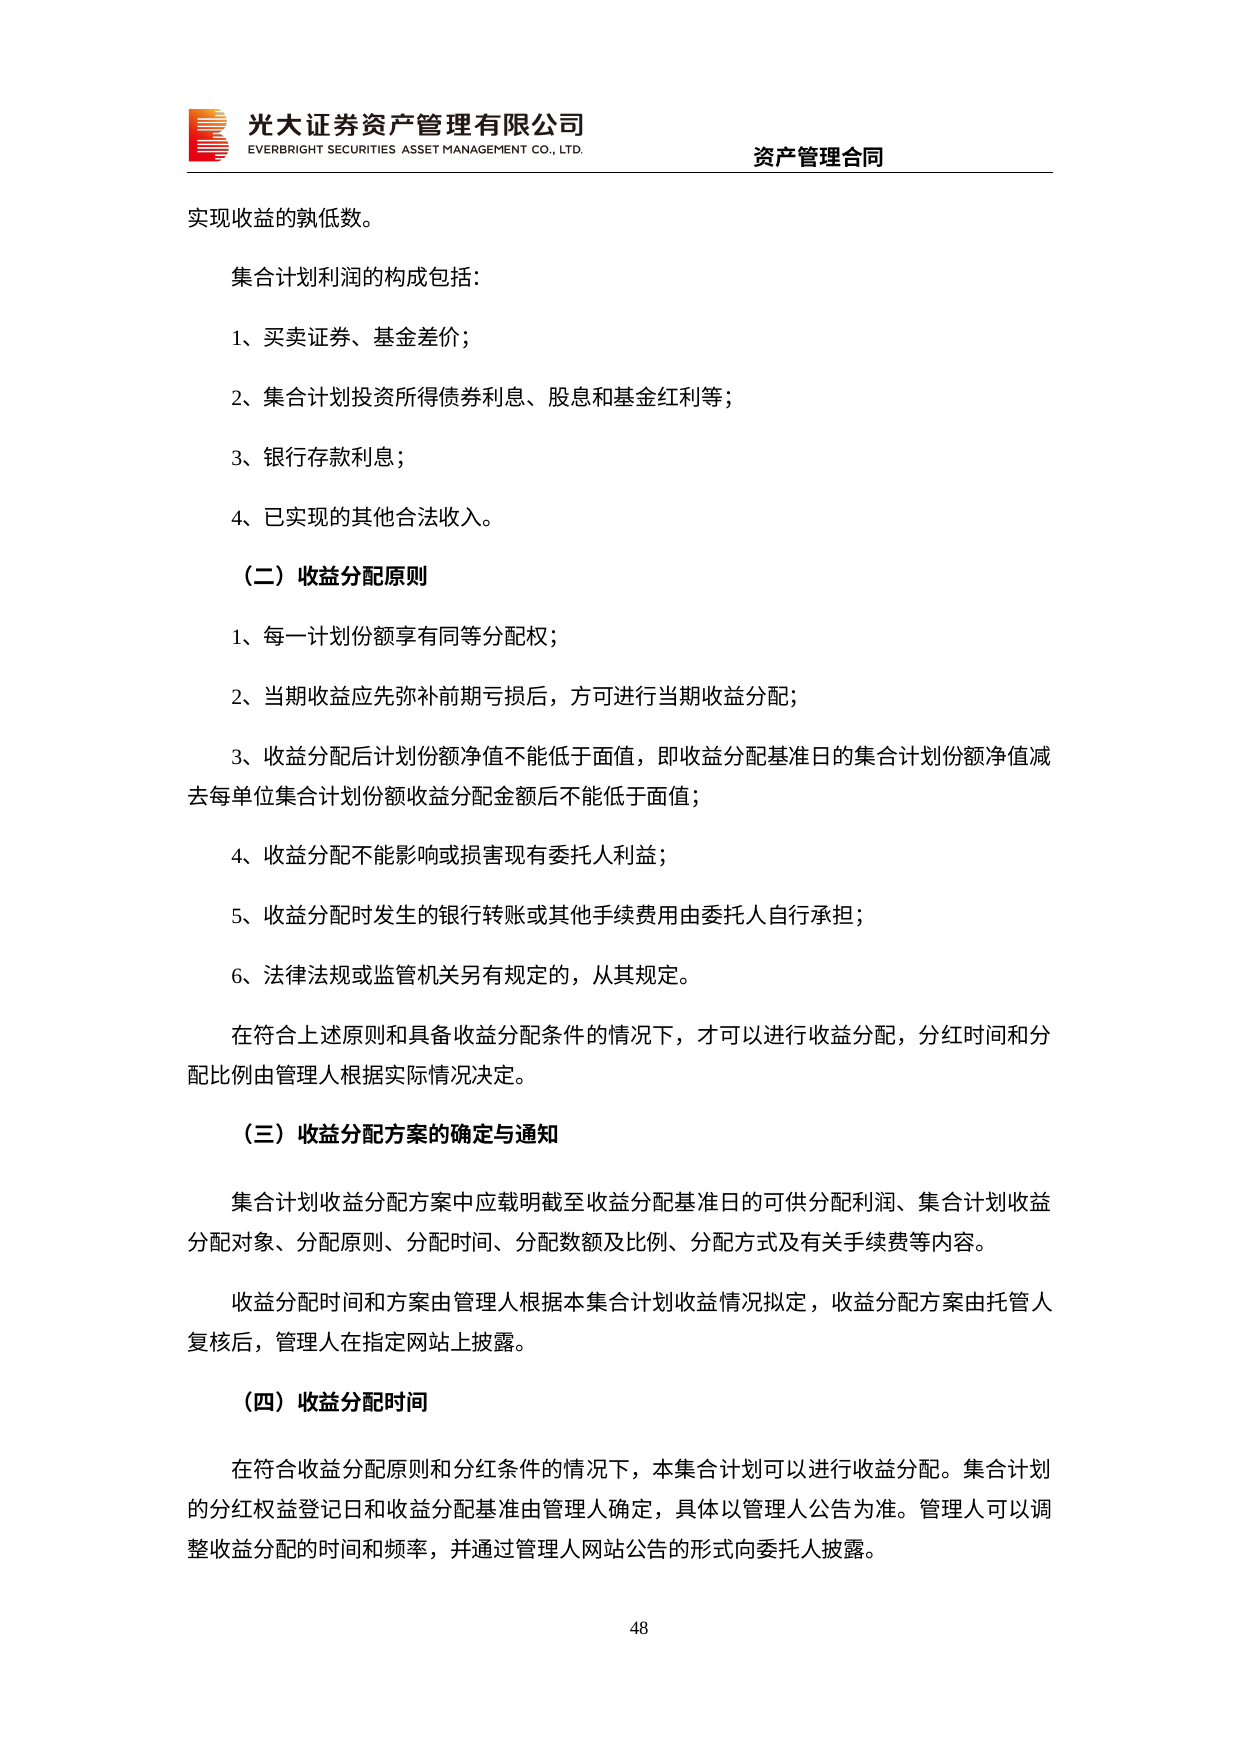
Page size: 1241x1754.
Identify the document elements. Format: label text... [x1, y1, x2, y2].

text 4、收益分配不能影响或损害现有委托人利益； [187, 834, 1053, 874]
text 集合计划可供分配利润指截至收益分配基准日集合计划未分配利润与未分配利润中已实现收益的孰低数。 [187, 197, 1053, 236]
subtitle （二）收益分配原则 [187, 555, 1053, 595]
text 集合计划收益分配方案中应载明截至收益分配基准日的可供分配利润、集合计划收益分配对象、分配原则、分配时间、分配数额及比例、分配方式及有关手续费等内容。 [187, 1181, 1053, 1261]
text 1、每一计划份额享有同等分配权； [187, 615, 1053, 655]
text 3、银行存款利息； [187, 436, 1053, 476]
picture [187, 106, 583, 166]
text 2、当期收益应先弥补前期亏损后，方可进行当期收益分配； [187, 675, 1053, 715]
subtitle （四）收益分配时间 [187, 1381, 1053, 1420]
text 5、收益分配时发生的银行转账或其他手续费用由委托人自行承担； [187, 894, 1053, 934]
text 6、法律法规或监管机关另有规定的，从其规定。 [187, 954, 1053, 994]
text 收益分配时间和方案由管理人根据本集合计划收益情况拟定，收益分配方案由托管人复核后，管理人在指定网站上披露。 [187, 1281, 1053, 1361]
subtitle （三）收益分配方案的确定与通知 [187, 1113, 1053, 1153]
text 3、收益分配后计划份额净值不能低于面值，即收益分配基准日的集合计划份额净值减去每单位集合计划份额收益分配金额后不能低于面值； [187, 735, 1053, 814]
text 4、已实现的其他合法收入。 [187, 496, 1053, 535]
text 集合计划利润的构成包括： [187, 256, 1053, 296]
text 在符合上述原则和具备收益分配条件的情况下，才可以进行收益分配，分红时间和分配比例由管理人根据实际情况决定。 [187, 1014, 1053, 1093]
text 1、买卖证券、基金差价； [187, 316, 1053, 356]
text 2、集合计划投资所得债券利息、股息和基金红利等； [187, 376, 1053, 416]
text 在符合收益分配原则和分红条件的情况下，本集合计划可以进行收益分配。集合计划的分红权益登记日和收益分配基准由管理人确定，具体以管理人公告为准。管理人可以调整收益分配的时间和频率，并通过管理人网站公告的形式向委托人披露。 [187, 1448, 1053, 1568]
